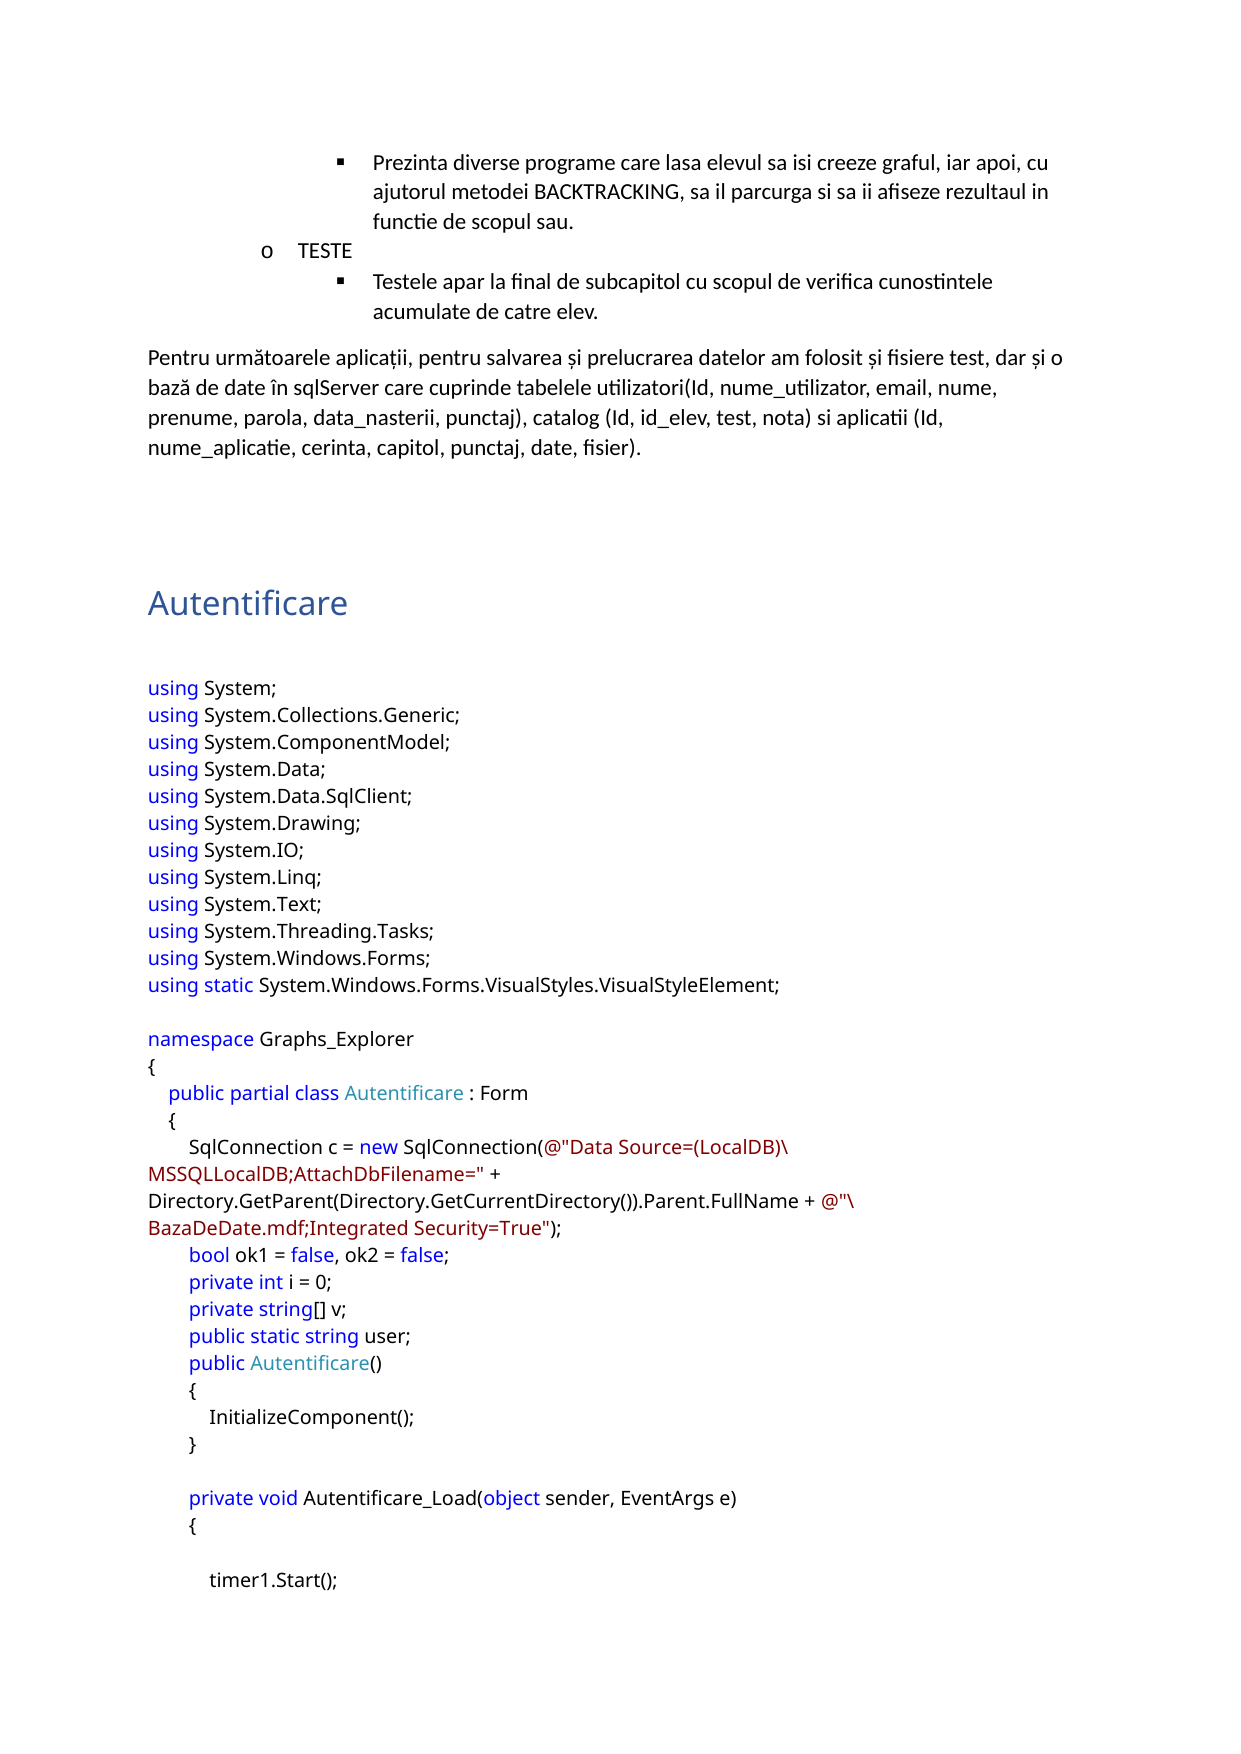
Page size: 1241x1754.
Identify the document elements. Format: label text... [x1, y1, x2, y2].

text using System.Windows.Forms; [148, 944, 1093, 971]
text using System; [148, 674, 1093, 701]
text { [148, 1106, 1093, 1133]
text private int i = 0; [148, 1268, 1093, 1295]
text using System.Text; [148, 890, 1093, 917]
list Testele apar la final de subcapitol cu scopul de verifica cunostintele acumulate de catre elev. [335, 267, 1093, 325]
text Pentru următoarele aplicații, pentru salvarea și prelucrarea datelor am folosit și fisiere test, dar și o bază de date în sqlServer care cuprinde tabelele utilizatori(Id, nume_utilizator, email, nume, prenume, parola, data_nasterii, punctaj), catalog (Id, id_elev, test, nota) si aplicatii (Id, nume_aplicatie, cerinta, capitol, punctaj, date, fisier). [148, 343, 1093, 461]
text public partial class Autentificare : Form [148, 1079, 1093, 1106]
text { [148, 1052, 1093, 1079]
text using System.Drawing; [148, 809, 1093, 836]
text timer1.Start(); [148, 1566, 1093, 1593]
text using static System.Windows.Forms.VisualStyles.VisualStyleElement; [148, 971, 1093, 998]
text using System.ComponentModel; [148, 728, 1093, 755]
text private string[] v; [148, 1295, 1093, 1322]
text private void Autentificare_Load(object sender, EventArgs e) [148, 1484, 1093, 1511]
text } [148, 1430, 1093, 1457]
text InitializeComponent(); [148, 1403, 1093, 1430]
text SqlConnection c = new SqlConnection(@"Data Source=(LocalDB)\MSSQLLocalDB;AttachDbFilename=" + Directory.GetParent(Directory.GetCurrentDirectory()).Parent.FullName + @"\BazaDeDate.mdf;Integrated Security=True"); [148, 1133, 1093, 1241]
list Prezinta diverse programe care lasa elevul sa isi creeze graful, iar apoi, cu ajutorul metodei BACKTRACKING, sa il parcurga si sa ii afiseze rezultaul in functie de scopul sau. [335, 148, 1093, 235]
text { [148, 1511, 1093, 1538]
list TESTE [260, 237, 1093, 266]
subtitle Autentificare [148, 580, 1093, 625]
text public Autentificare() [148, 1349, 1093, 1376]
text public static string user; [148, 1322, 1093, 1349]
text bool ok1 = false, ok2 = false; [148, 1241, 1093, 1268]
text using System.Data.SqlClient; [148, 782, 1093, 809]
text { [148, 1376, 1093, 1403]
text using System.Collections.Generic; [148, 701, 1093, 728]
text using System.Threading.Tasks; [148, 917, 1093, 944]
text namespace Graphs_Explorer [148, 1025, 1093, 1052]
text using System.IO; [148, 836, 1093, 863]
text using System.Data; [148, 755, 1093, 782]
text using System.Linq; [148, 863, 1093, 890]
